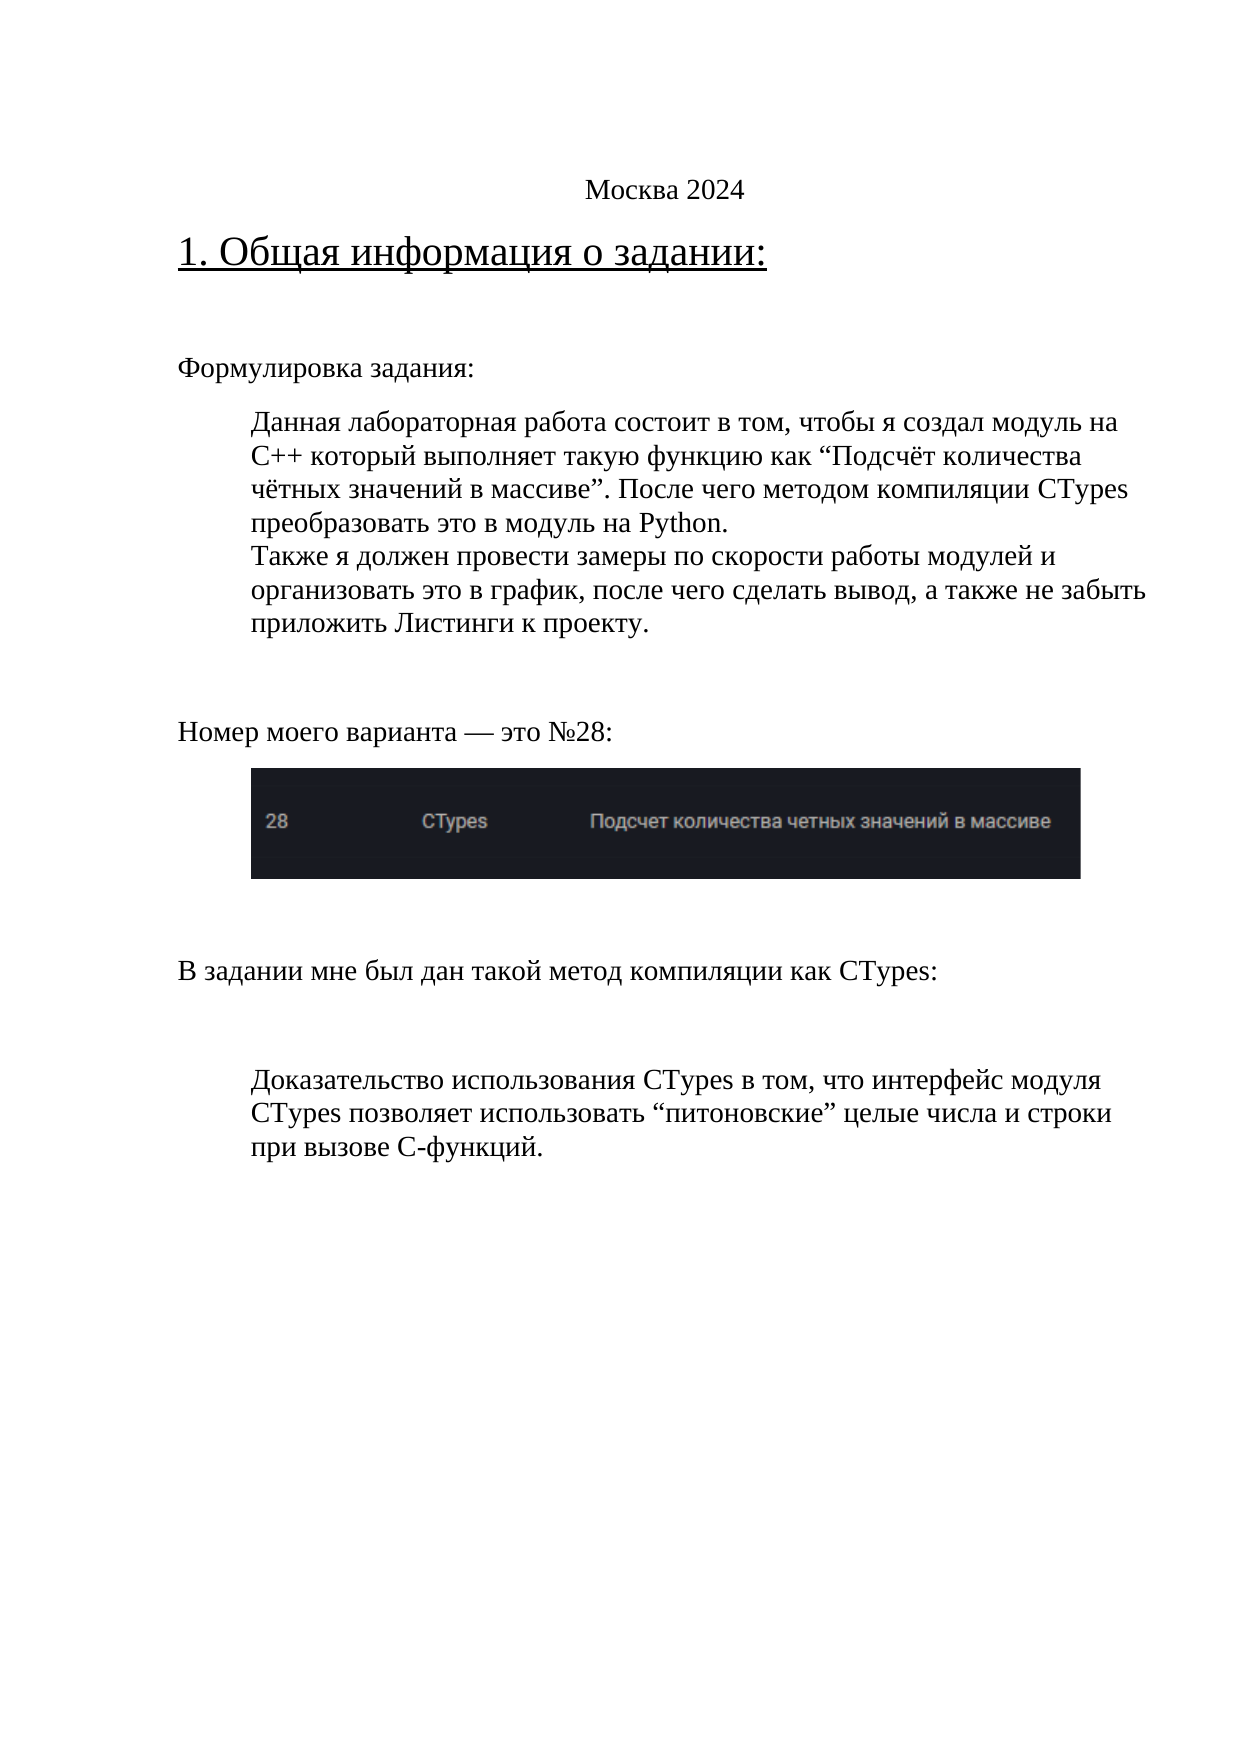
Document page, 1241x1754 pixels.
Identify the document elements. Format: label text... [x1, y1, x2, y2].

text Доказательство использования CTypes в том, что интерфейс модуля CTypes позволяет использовать “питоновские” целые числа и строки при вызове C-функций. [251, 1062, 1152, 1163]
text Данная лабораторная работа состоит в том, чтобы я создал модуль на С++ который выполняет такую функцию как “Подсчёт количества чётных значений в массиве”. После чего методом компиляции CTypes преобразовать это в модуль на Python. Также я должен провести замеры по скорости работы модулей и организовать это в график, после чего сделать вывод, а также не забыть приложить Листинги к проекту. [251, 404, 1152, 639]
text 1. Общая информация о задании: [177, 227, 1152, 275]
text Номер моего варианта — это №28: [177, 714, 1152, 748]
picture [251, 768, 1081, 879]
text Формулировка задания: [177, 350, 1152, 383]
text В задании мне был дан такой метод компиляции как CTypes: [177, 953, 1152, 987]
text Москва 2024 [177, 172, 1152, 206]
